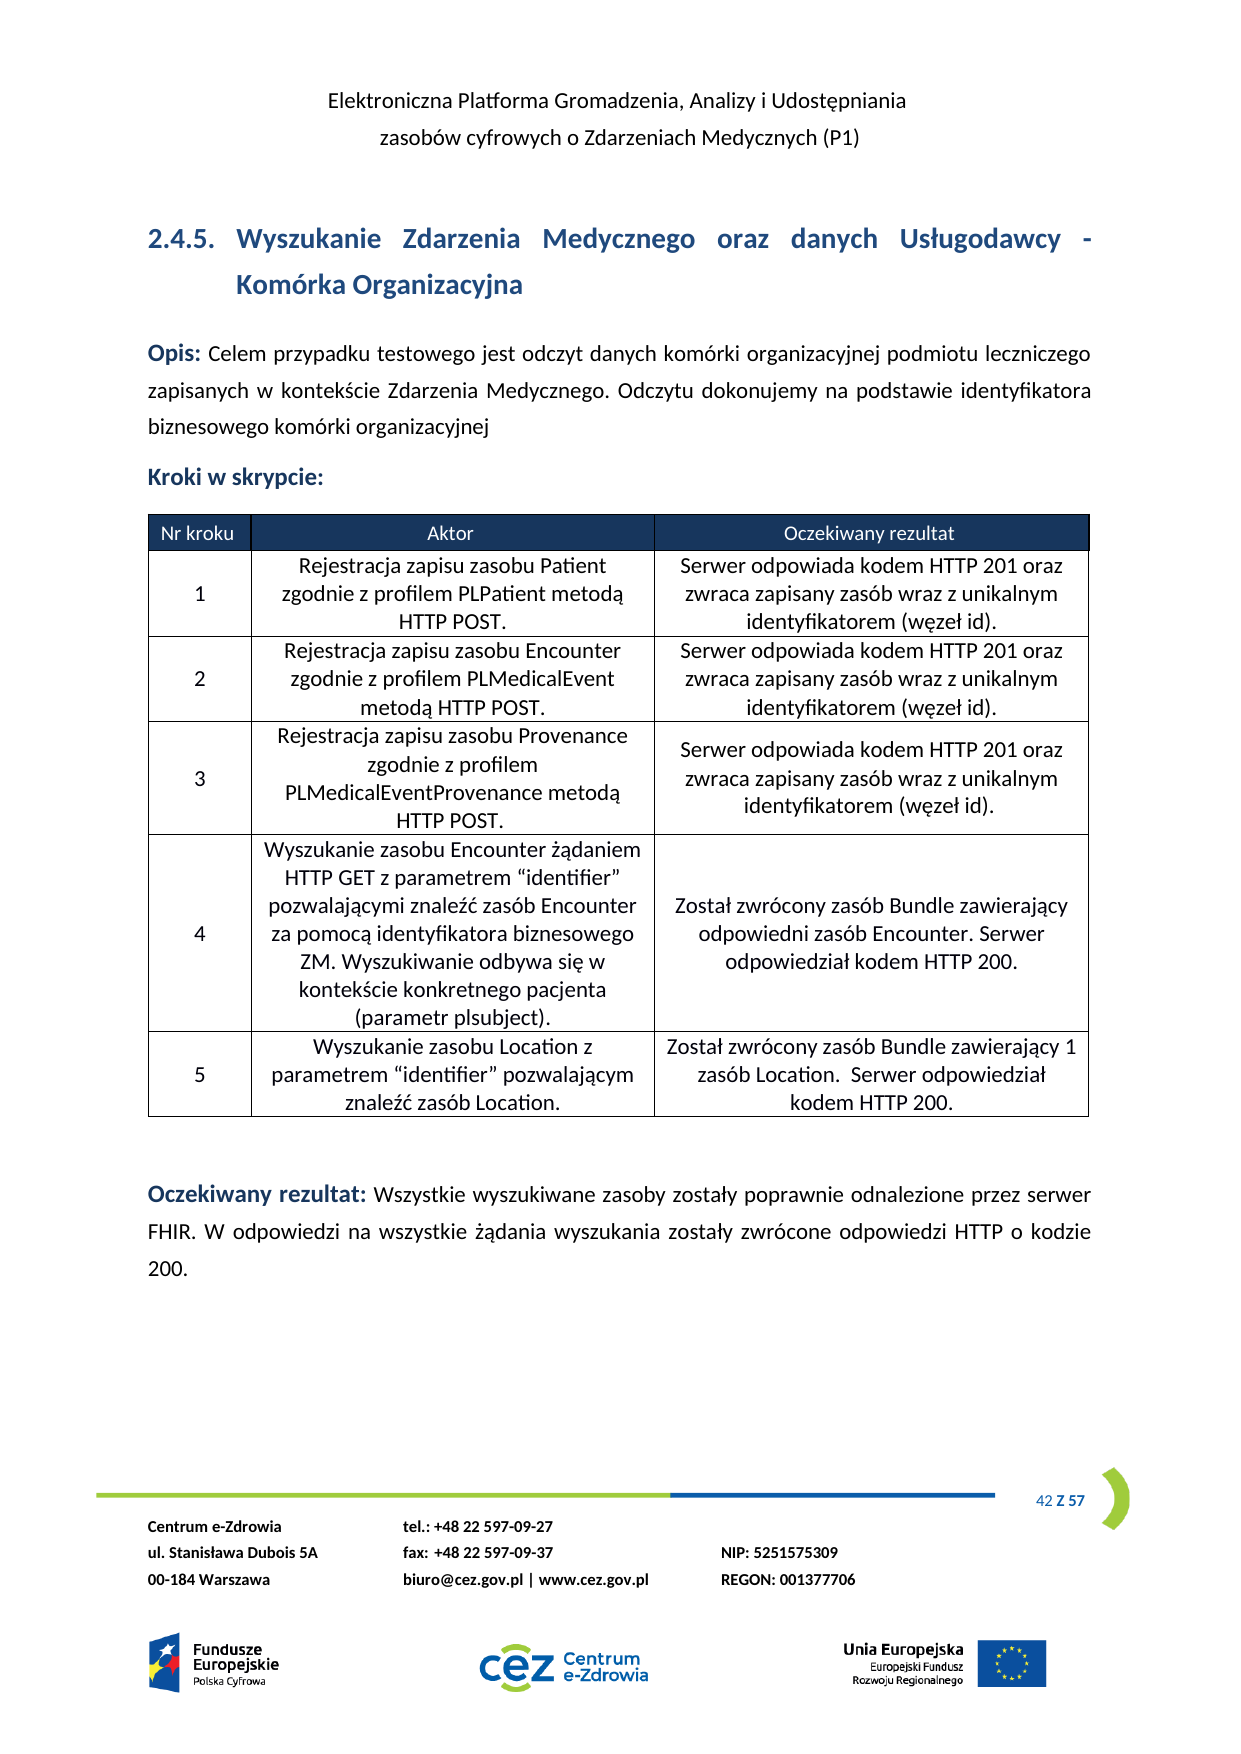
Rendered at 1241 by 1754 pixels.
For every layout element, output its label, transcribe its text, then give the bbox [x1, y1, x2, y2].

table_cell Serwer odpowiada kodem HTTP 201 oraz zwraca zapisany zasób wraz z unikalnym identyfikatorem (węzeł id). [655, 637, 1088, 721]
table_header 1 [149, 551, 251, 636]
picture [142, 1629, 285, 1695]
picture [835, 1638, 1055, 1688]
text Kroki w skrypcie: [148, 461, 1093, 492]
table_header Aktor [252, 515, 654, 550]
table_cell 4 [149, 835, 251, 1031]
picture [477, 1643, 649, 1692]
text Opis: Celem przypadku testowego jest odczyt danych komórki organizacyjnej podmiotu leczniczego zapisanych w kontekście Zdarzenia Medycznego. Odczytu dokonujemy na podstawie identyfikatora biznesowego komórki organizacyjnej [148, 337, 1093, 441]
table_cell Rejestracja zapisu zasobu Encounter zgodnie z profilem PLMedicalEvent metodą HTTP POST. [252, 637, 654, 721]
table_cell Rejestracja zapisu zasobu Provenance zgodnie z profilem PLMedicalEventProvenance metodą HTTP POST. [252, 722, 654, 834]
table_cell Wyszukanie zasobu Location z parametrem “identifier” pozwalającym znaleźć zasób Location. [252, 1032, 654, 1116]
table_cell Serwer odpowiada kodem HTTP 201 oraz zwraca zapisany zasób wraz z unikalnym identyfikatorem (węzeł id). [655, 722, 1088, 834]
table_cell 3 [149, 722, 251, 834]
table_cell Został zwrócony zasób Bundle zawierający 1 zasób Location. Serwer odpowiedział kodem HTTP 200. [655, 1032, 1088, 1116]
subtitle Wyszukanie Zdarzenia Medycznego oraz danych Usługodawcy - Komórka Organizacyjna [148, 220, 1093, 302]
table_header Oczekiwany rezultat [655, 515, 1088, 550]
table_header Rejestracja zapisu zasobu Patient zgodnie z profilem PLPatient metodą HTTP POST. [252, 551, 654, 636]
table_header Serwer odpowiada kodem HTTP 201 oraz zwraca zapisany zasób wraz z unikalnym identyfikatorem (węzeł id). [655, 551, 1088, 636]
picture [1101, 1467, 1130, 1530]
table_header Nr kroku [149, 515, 250, 550]
table_cell 2 [149, 637, 251, 721]
table_cell Został zwrócony zasób Bundle zawierający odpowiedni zasób Encounter. Serwer odpowiedział kodem HTTP 200. [655, 835, 1088, 1031]
text Oczekiwany rezultat: Wszystkie wyszukiwane zasoby zostały poprawnie odnalezione przez serwer FHIR. W odpowiedzi na wszystkie żądania wyszukania zostały zwrócone odpowiedzi HTTP o kodzie 200. [148, 1178, 1093, 1282]
table_cell Wyszukanie zasobu Encounter żądaniem HTTP GET z parametrem “identifier” pozwalającymi znaleźć zasób Encounter za pomocą identyfikatora biznesowego ZM. Wyszukiwanie odbywa się w kontekście konkretnego pacjenta (parametr plsubject). [252, 835, 654, 1031]
table_cell 5 [149, 1032, 251, 1116]
